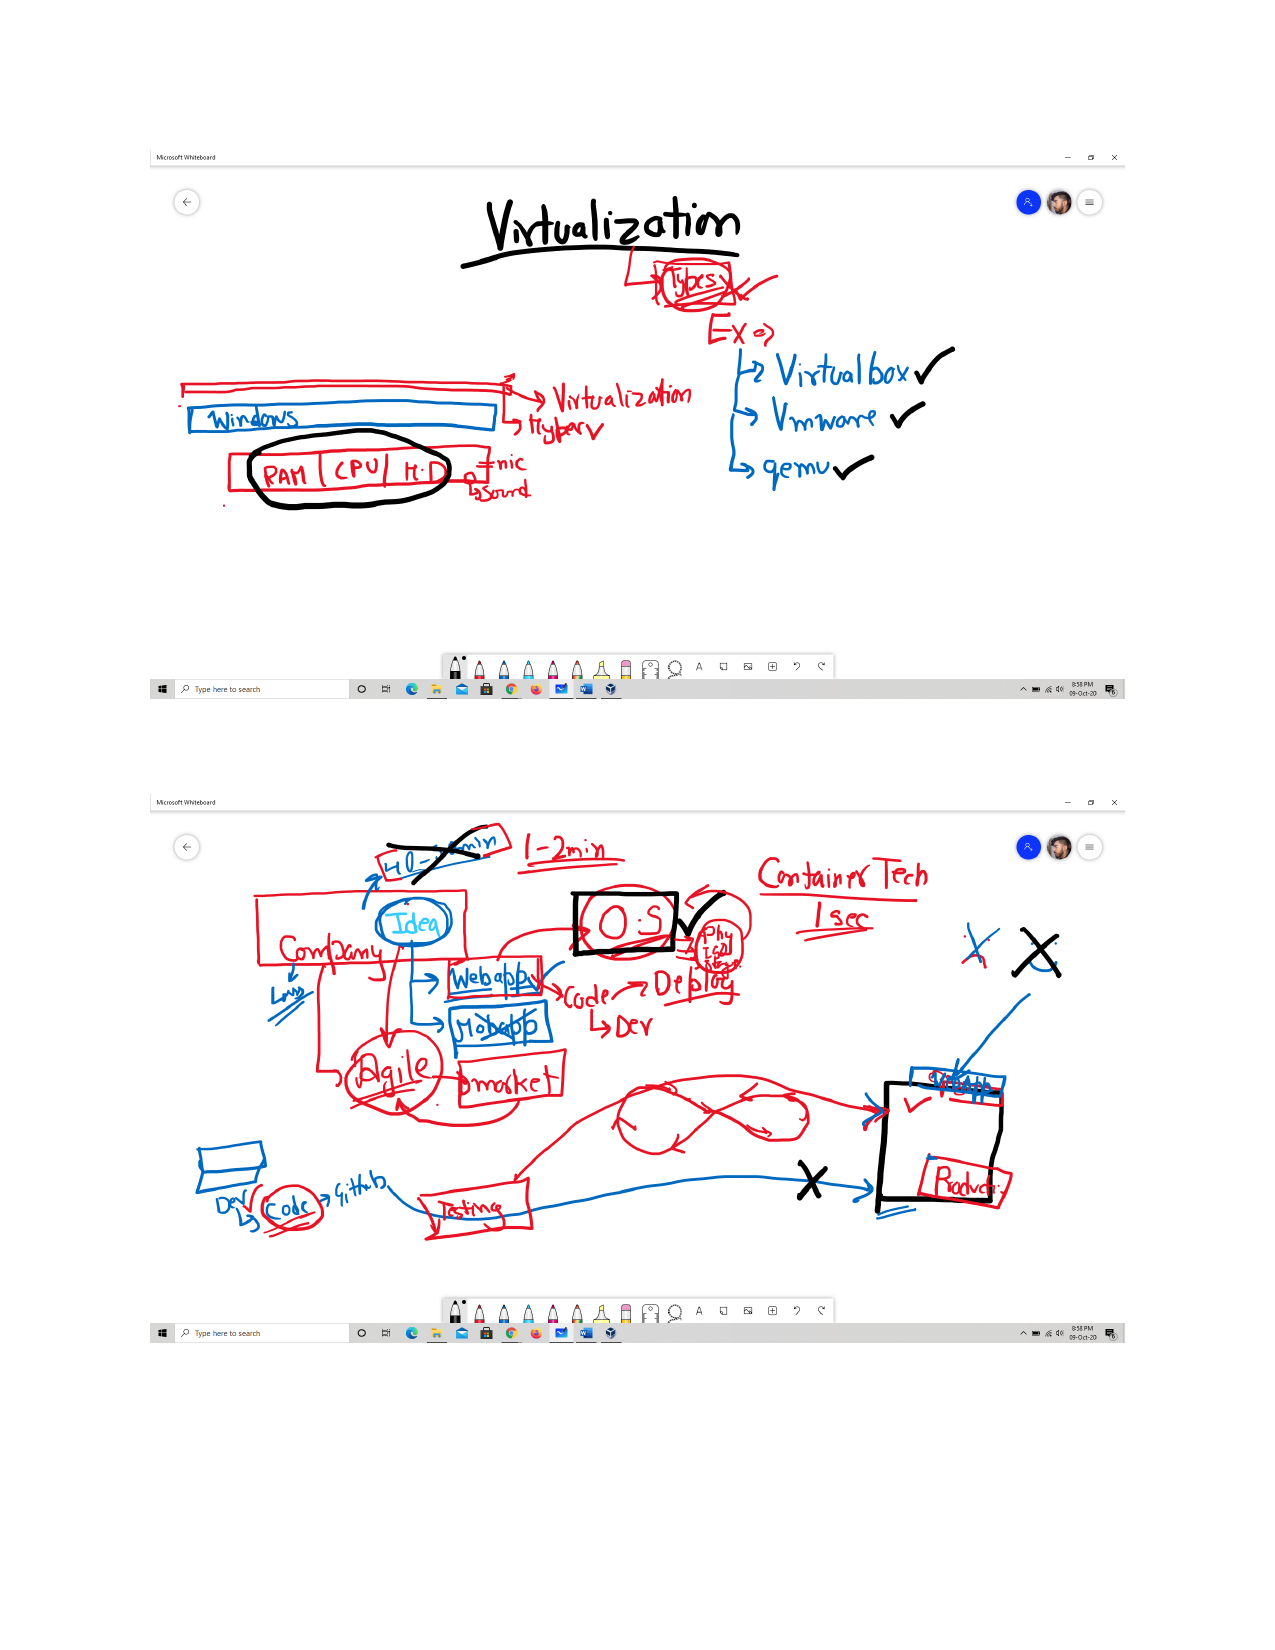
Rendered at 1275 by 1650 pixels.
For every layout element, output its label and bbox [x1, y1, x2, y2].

picture [150, 150, 1125, 699]
picture [150, 794, 1125, 1343]
